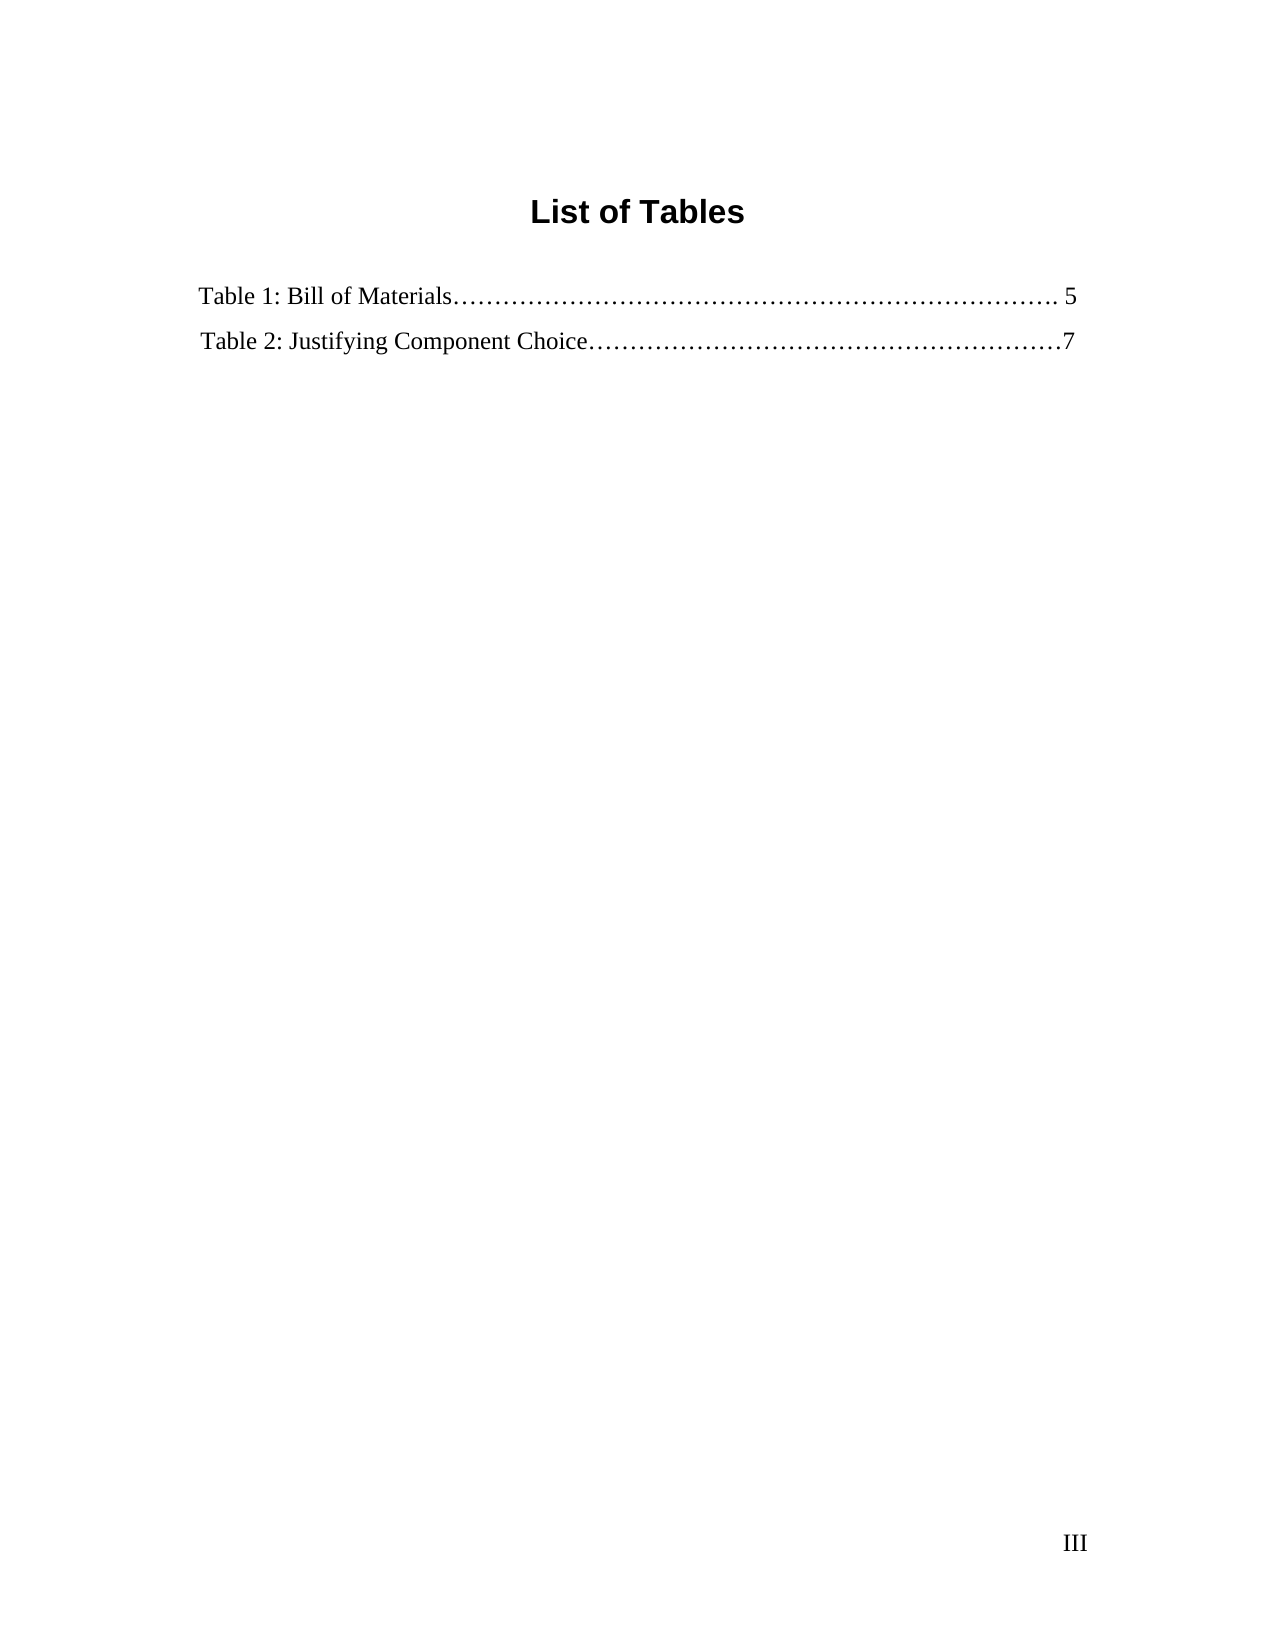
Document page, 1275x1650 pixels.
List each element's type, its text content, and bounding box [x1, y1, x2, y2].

subtitle List of Tables [187, 192, 1087, 230]
text Table 1: Bill of Materials………………………………………………………………. 5 [187, 281, 1087, 310]
text Table 2: Justifying Component Choice…………………………………………………7 [187, 326, 1087, 355]
